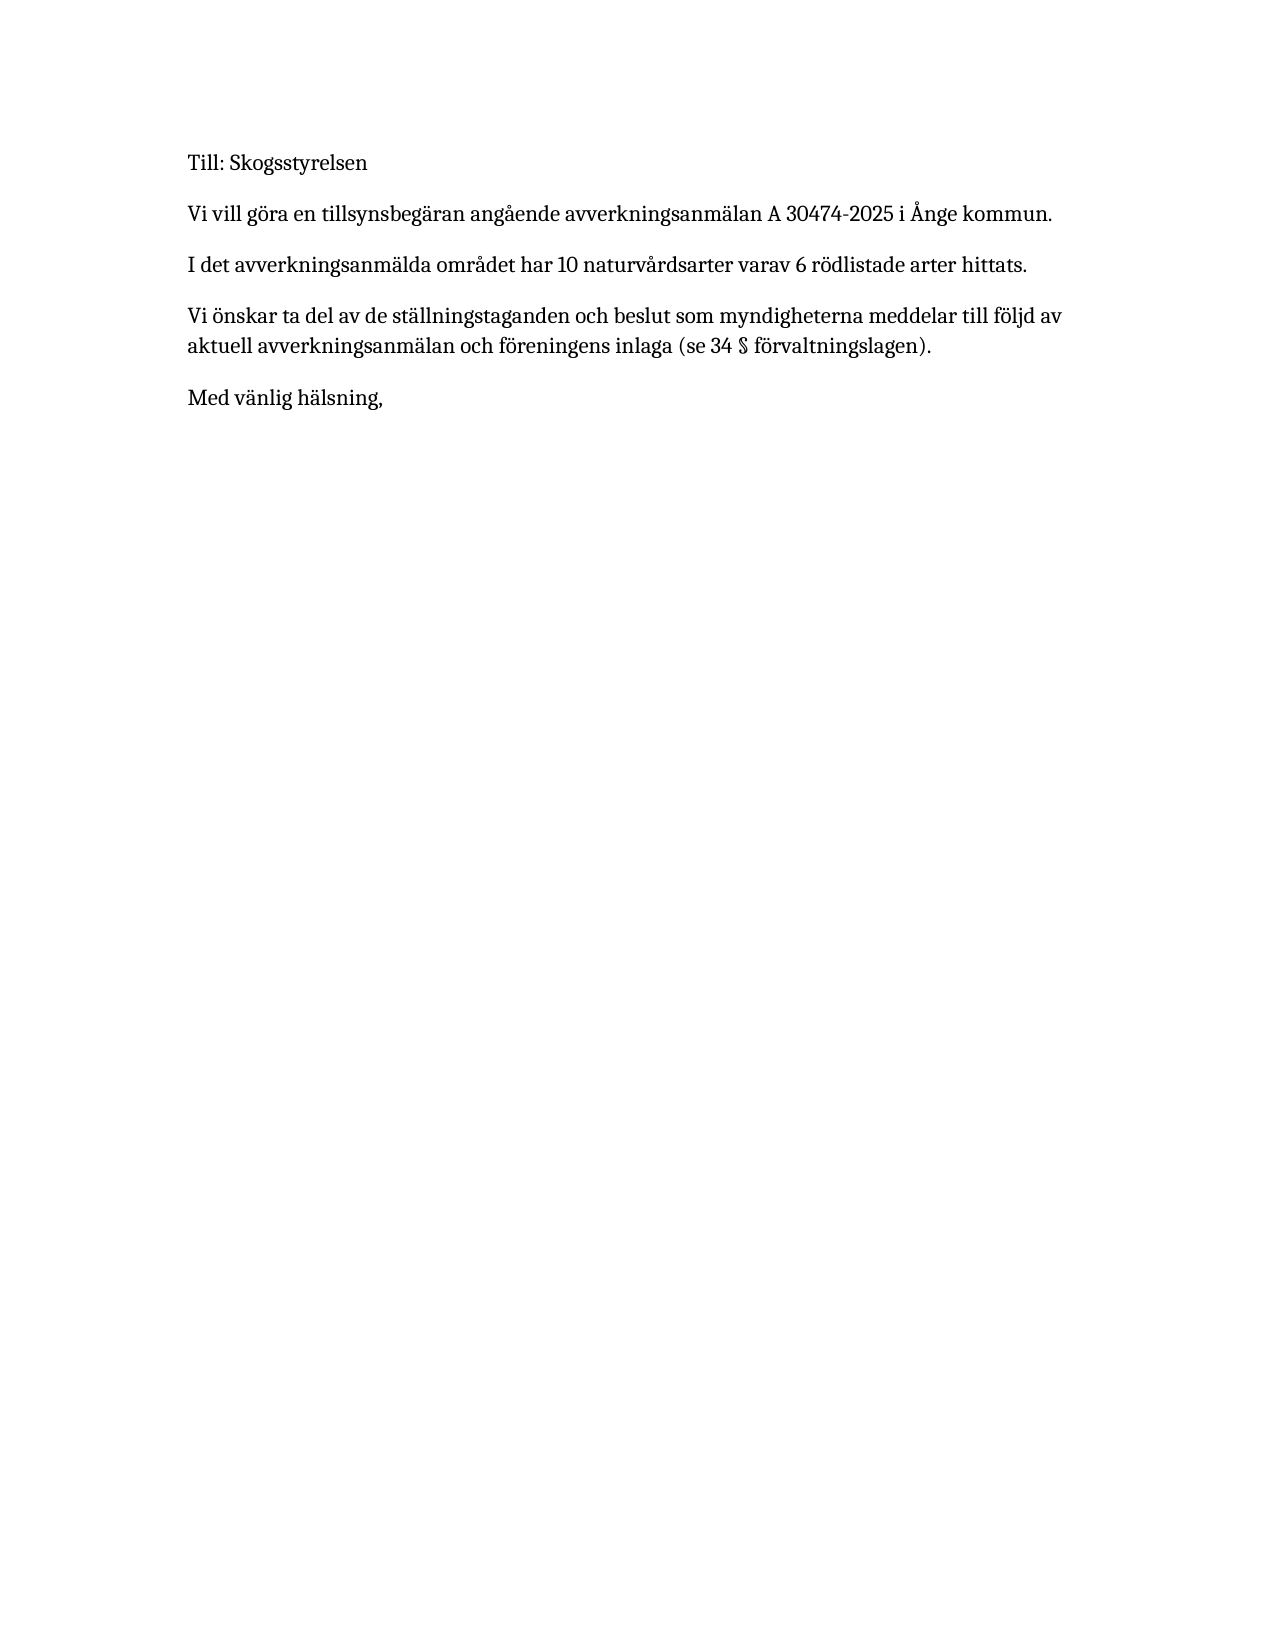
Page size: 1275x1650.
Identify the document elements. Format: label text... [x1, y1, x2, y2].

text I det avverkningsanmälda området har 10 naturvårdsarter varav 6 rödlistade arter hittats. [187, 252, 1087, 278]
text Med vänlig hälsning, [187, 384, 1087, 441]
text Vi vill göra en tillsynsbegäran angående avverkningsanmälan A 30474-2025 i Ånge kommun. [187, 201, 1087, 227]
text Till: Skogsstyrelsen [187, 150, 1087, 176]
text Vi önskar ta del av de ställningstaganden och beslut som myndigheterna meddelar till följd av aktuell avverkningsanmälan och föreningens inlaga (se 34 § förvaltningslagen). [187, 303, 1087, 360]
